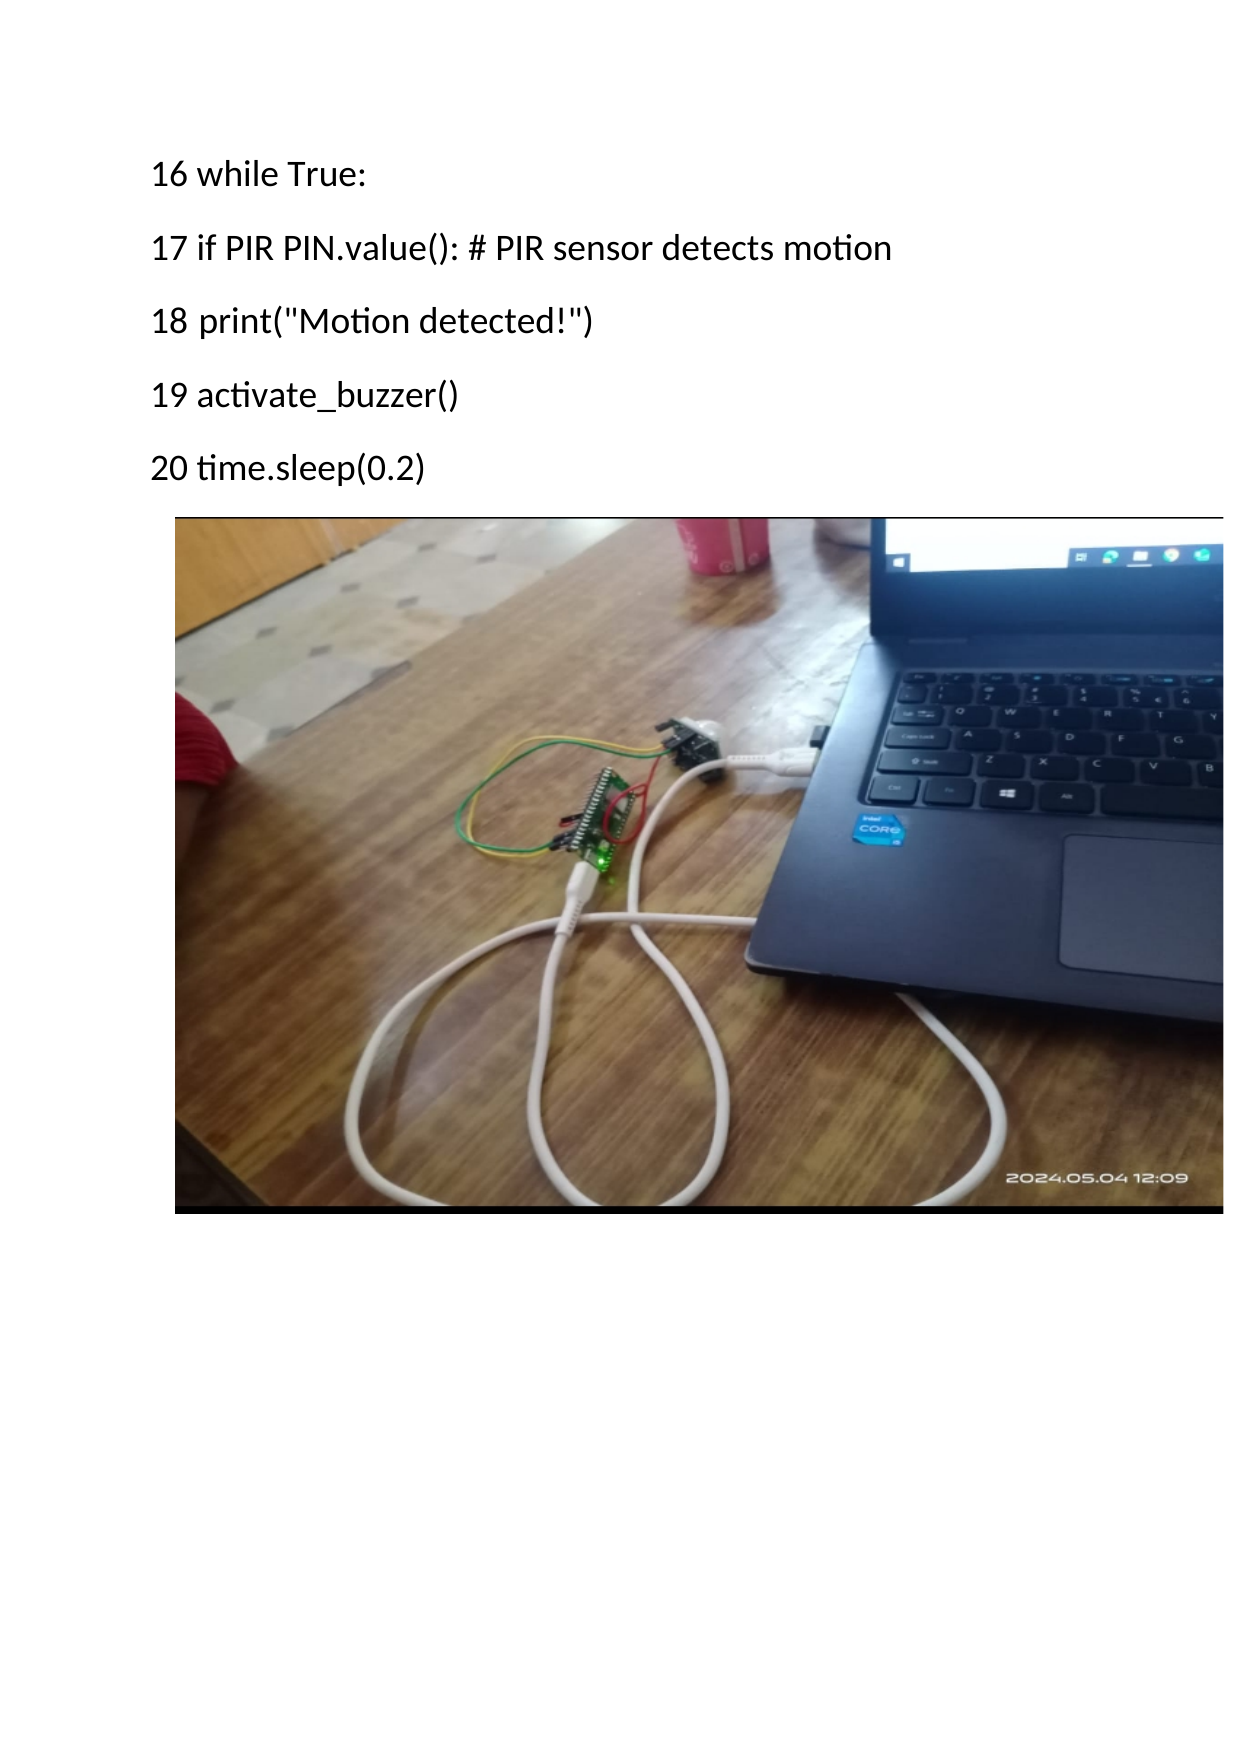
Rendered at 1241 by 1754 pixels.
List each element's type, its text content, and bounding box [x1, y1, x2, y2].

text 20 time.sleep(0.2) [150, 444, 1090, 490]
text 16 while True: [150, 150, 1090, 196]
text 18 print("Motion detected!") [150, 297, 1090, 343]
picture [175, 517, 1224, 1214]
text 17 if PIR PIN.value(): # PIR sensor detects motion [150, 223, 1090, 269]
text 19 activate_buzzer() [150, 371, 1090, 416]
